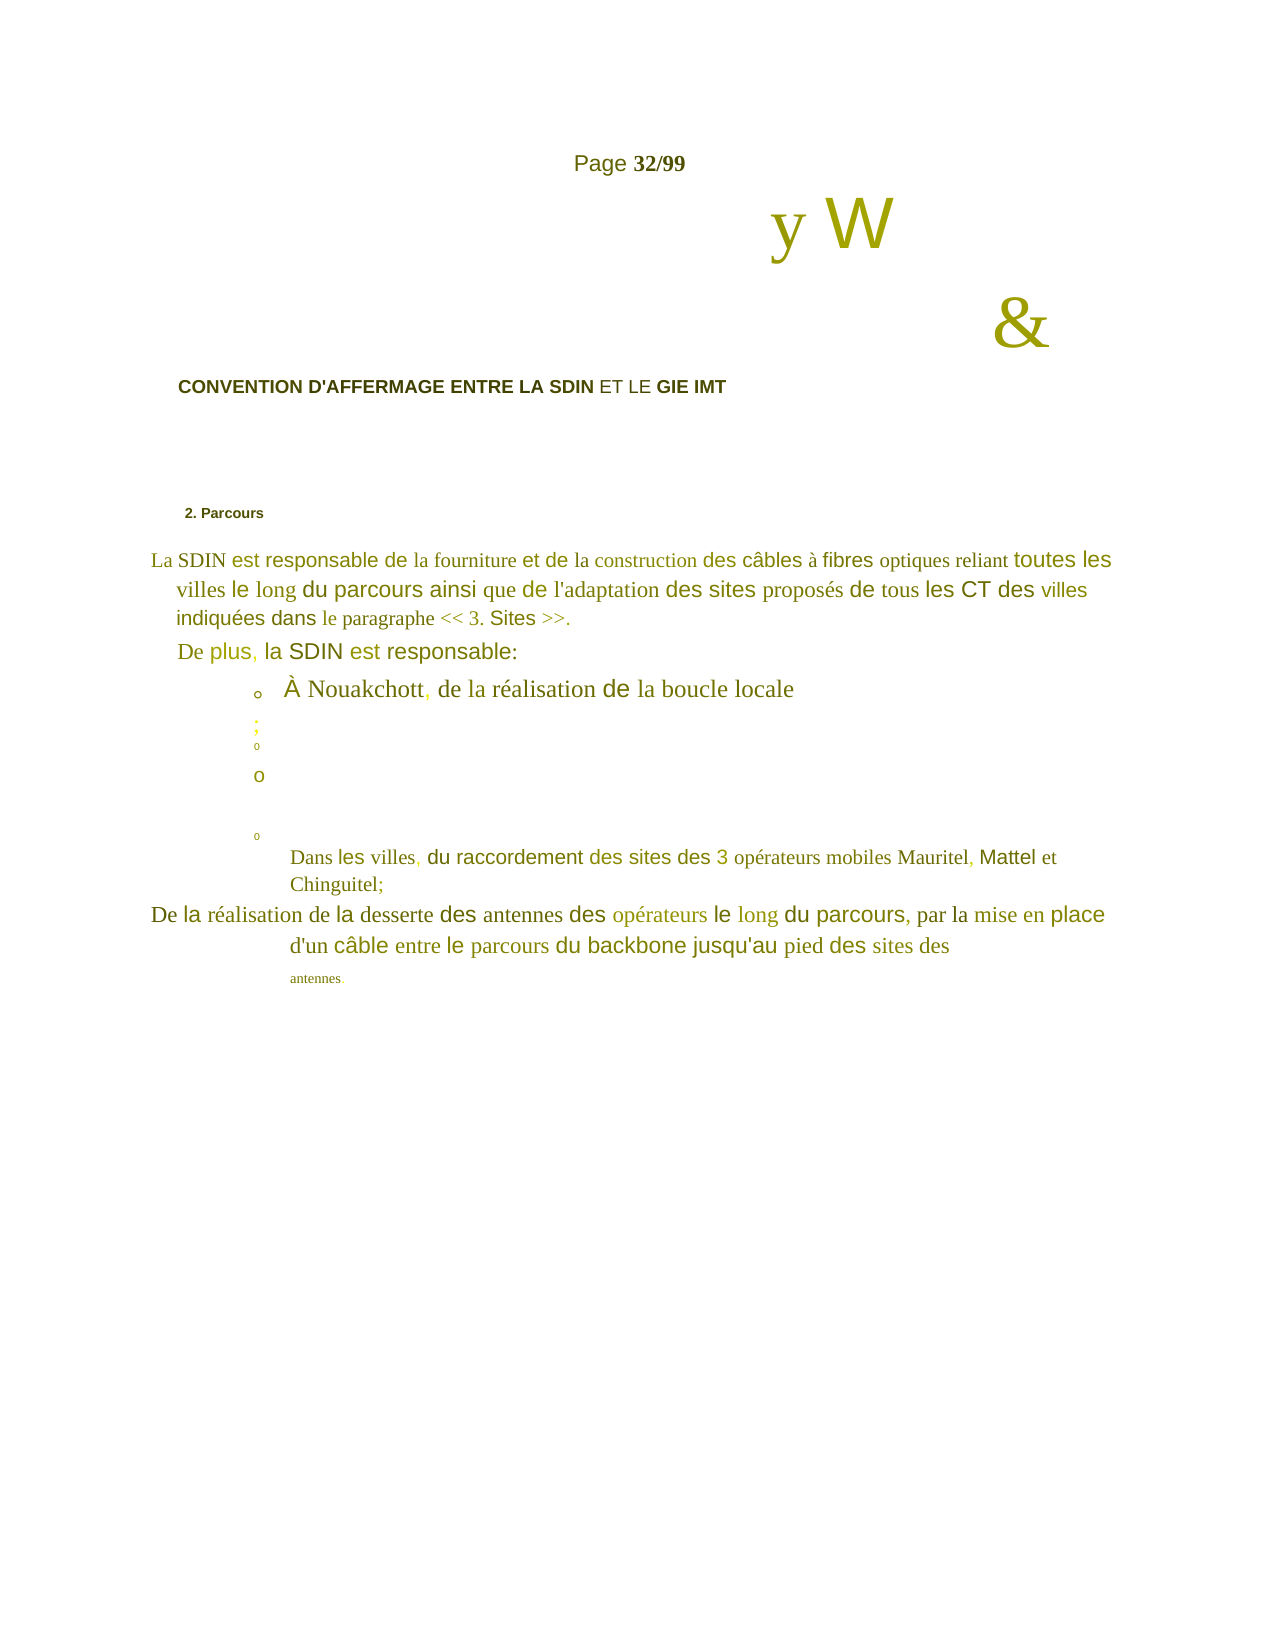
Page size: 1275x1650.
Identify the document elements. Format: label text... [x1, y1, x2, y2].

text 2. Parcours [184, 505, 344, 522]
text & [992, 277, 1098, 363]
text 。 À Nouakchott, de la réalisation de la boucle locale ; [253, 669, 803, 738]
text o [253, 765, 302, 789]
text antennes. [290, 970, 411, 987]
text y W [770, 180, 994, 264]
text De la réalisation de la desserte des antennes des opérateurs le long du parcours, par la mise en place d'un câble entre le parcours du backbone jusqu'au pied des sites des [151, 901, 1140, 958]
text Dans les villes, du raccordement des sites des 3 opérateurs mobiles Mauritel, Mattel et Chinguitel; [290, 845, 1140, 896]
text La SDIN est responsable de la fourniture et de la construction des câbles à fibres optiques reliant toutes les villes le long du parcours ainsi que de l'adaptation des sites proposés de tous les CT des villes indiquées dans le paragraphe << 3. Sites >>. [151, 546, 1116, 630]
text De plus, la SDIN est responsable: [177, 638, 529, 665]
text Page 32/99 [573, 150, 741, 176]
text CONVENTION D'AFFERMAGE ENTRE LA SDIN ET LE GIE IMT [178, 376, 807, 398]
